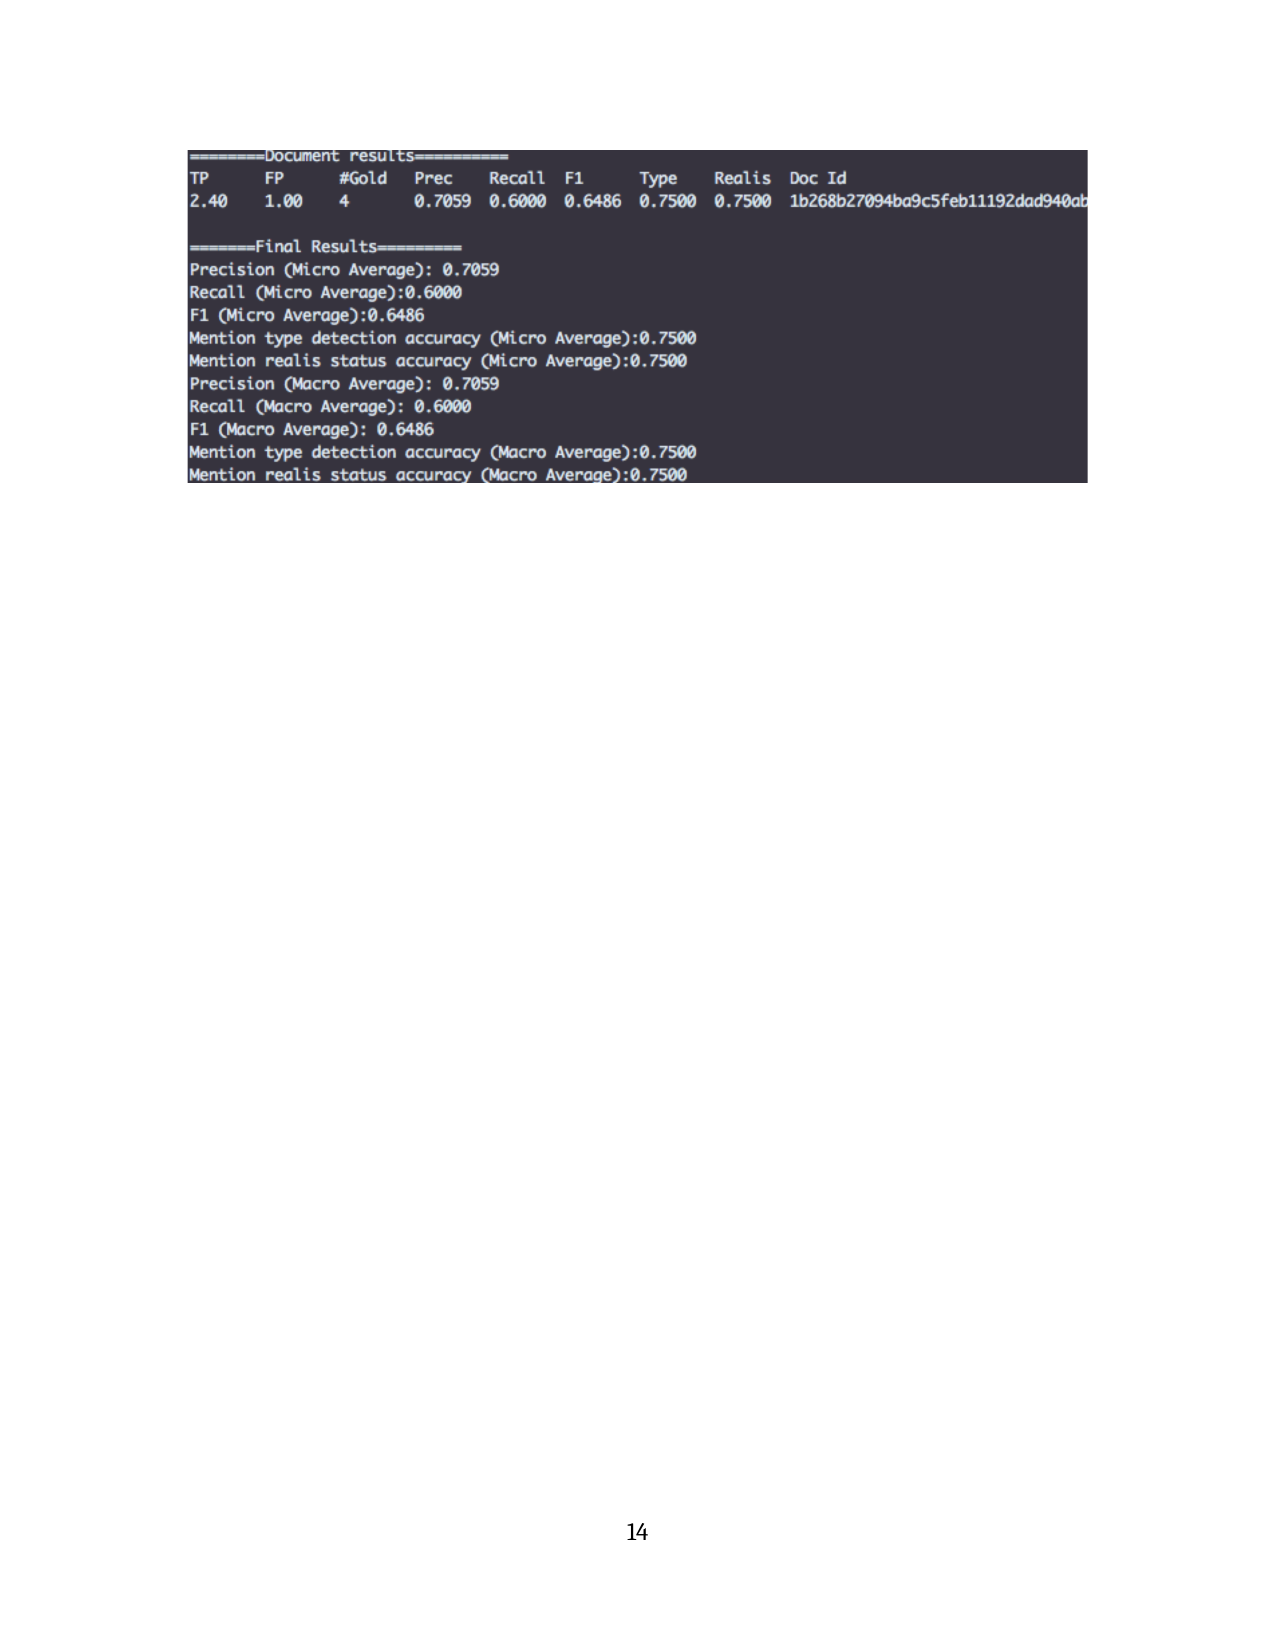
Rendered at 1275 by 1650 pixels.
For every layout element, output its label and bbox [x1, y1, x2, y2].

picture [187, 150, 1088, 483]
